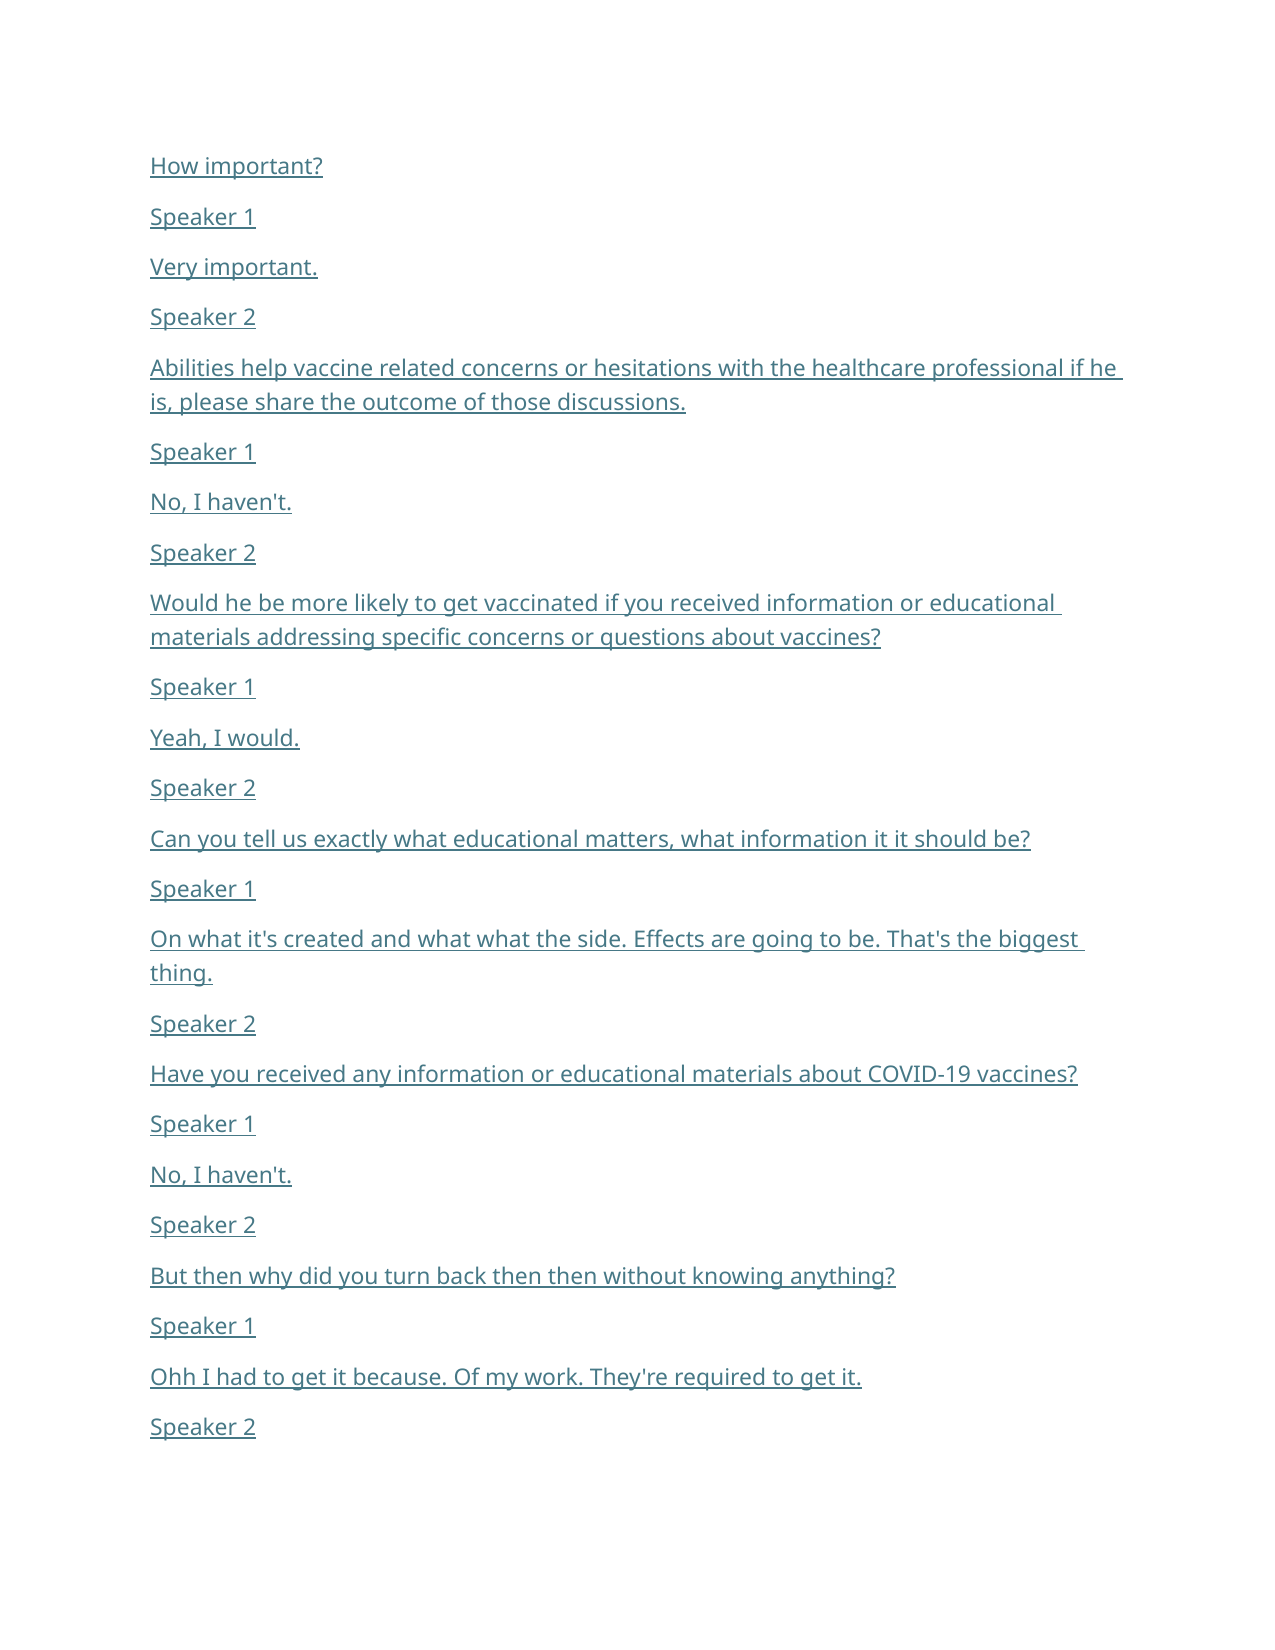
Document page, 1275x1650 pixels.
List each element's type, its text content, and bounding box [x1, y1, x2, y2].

text Speaker 1 [150, 1310, 1125, 1341]
text Would he be more likely to get vaccinated if you received information or educational materials addressing specific concerns or questions about vaccines? [150, 587, 1125, 652]
text Very important. [150, 251, 1125, 282]
text Speaker 1 [150, 671, 1125, 702]
text On what it's created and what what the side. Effects are going to be. That's the biggest thing. [150, 923, 1125, 988]
text Speaker 1 [150, 436, 1125, 467]
text Speaker 2 [150, 1007, 1125, 1039]
text Yeah, I would. [150, 722, 1125, 753]
text But then why did you turn back then then without knowing anything? [150, 1259, 1125, 1291]
text How important? [150, 150, 1125, 181]
text Speaker 2 [150, 1411, 1125, 1442]
text Can you tell us exactly what educational matters, what information it it should be? [150, 822, 1125, 854]
text No, I haven't. [150, 486, 1125, 517]
text Speaker 2 [150, 772, 1125, 803]
text Have you received any information or educational materials about COVID-19 vaccines? [150, 1058, 1125, 1089]
text Abilities help vaccine related concerns or hesitations with the healthcare professional if he is, please share the outcome of those discussions. [150, 352, 1125, 417]
text Speaker 2 [150, 537, 1125, 568]
text Speaker 1 [150, 200, 1125, 232]
text No, I haven't. [150, 1159, 1125, 1190]
text Speaker 1 [150, 873, 1125, 904]
text Ohh I had to get it because. Of my work. They're required to get it. [150, 1360, 1125, 1392]
text Speaker 2 [150, 301, 1125, 332]
text Speaker 1 [150, 1108, 1125, 1139]
text Speaker 2 [150, 1209, 1125, 1240]
